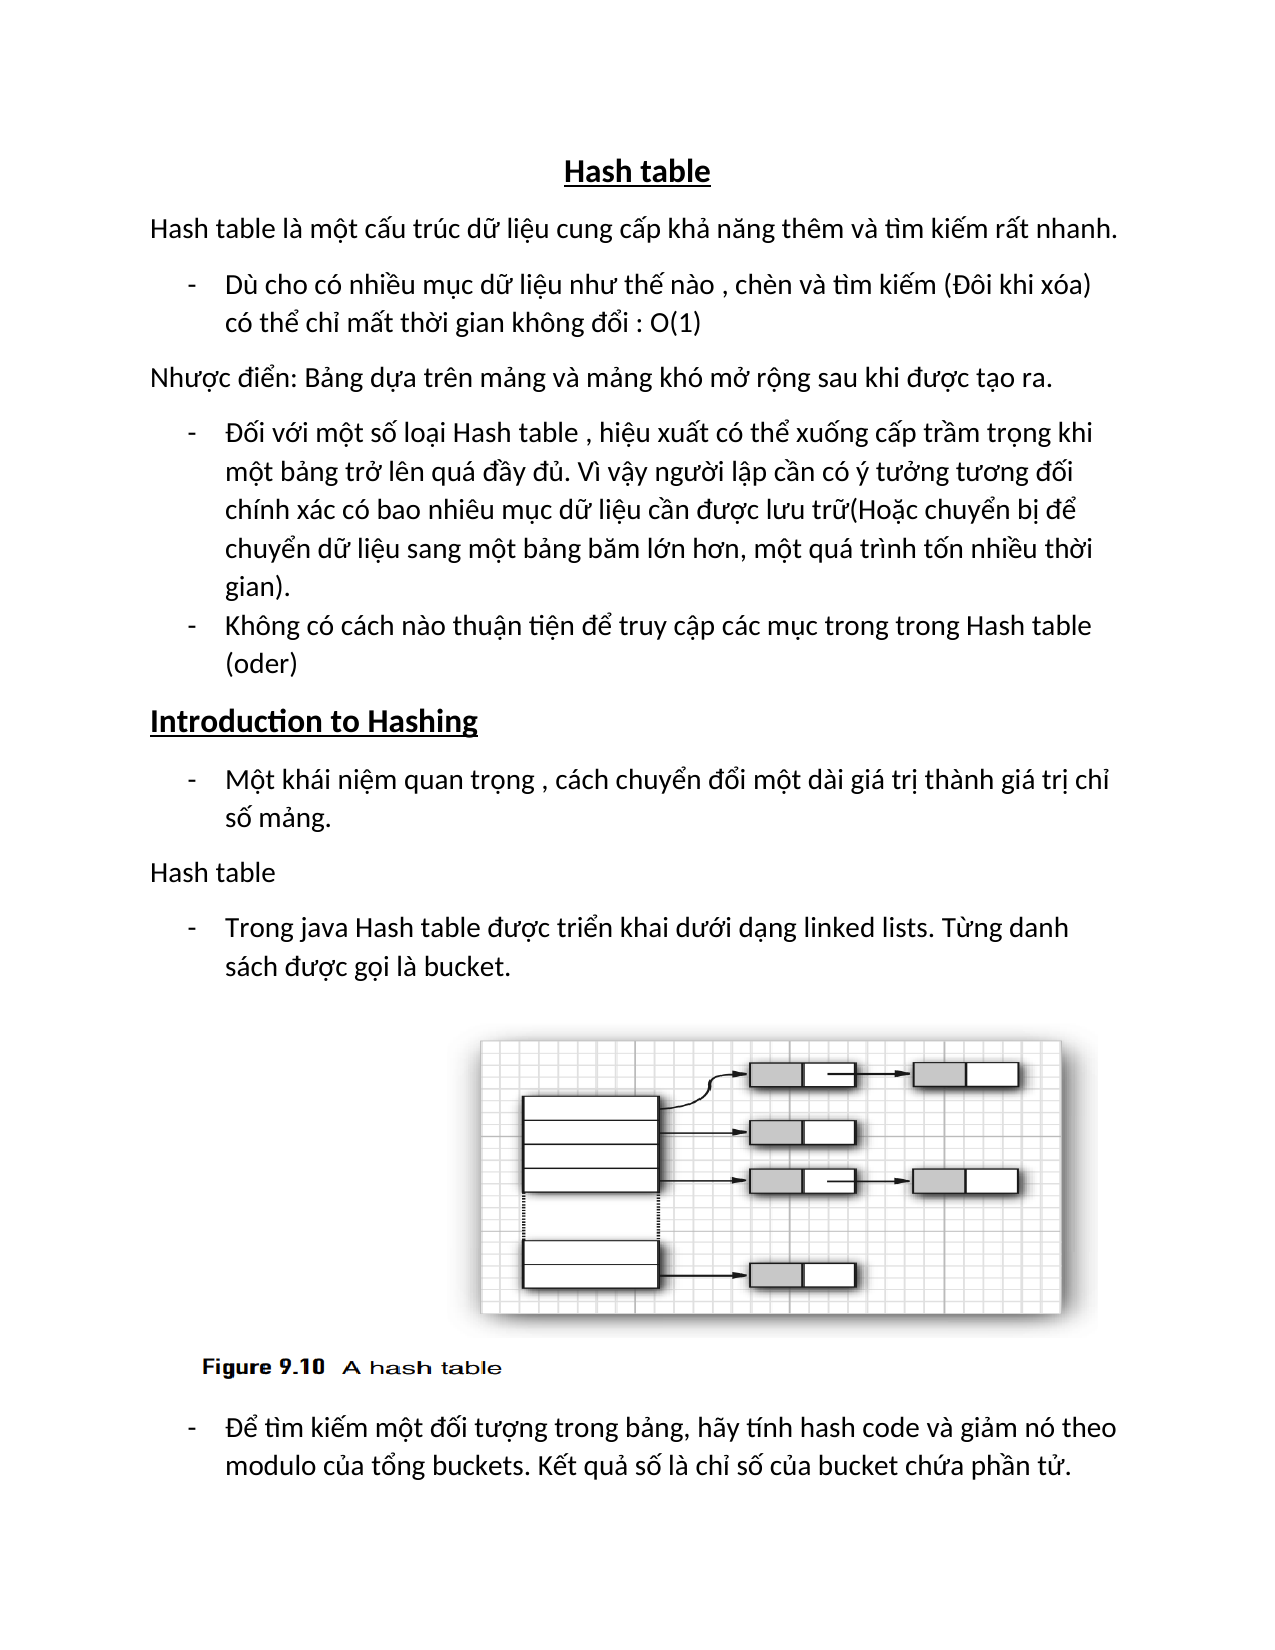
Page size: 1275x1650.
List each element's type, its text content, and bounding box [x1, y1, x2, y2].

text Introduction to Hashing [150, 700, 1125, 741]
text Hash table [150, 150, 1125, 191]
text Hash table là một cấu trúc dữ liệu cung cấp khả năng thêm và tìm kiếm rất nhanh. [150, 211, 1125, 246]
list Không có cách nào thuận tiện để truy cập các mục trong trong Hash table (oder) [187, 607, 1125, 681]
picture [150, 1002, 1125, 1391]
list Để tìm kiếm một đối tượng trong bảng, hãy tính hash code và giảm nó theo modulo của tổng buckets. Kết quả số là chỉ số của bucket chứa phần tử. [187, 1409, 1125, 1483]
text Nhược điển: Bảng dựa trên mảng và mảng khó mở rộng sau khi được tạo ra. [150, 359, 1125, 395]
list Một khái niệm quan trọng , cách chuyển đổi một dài giá trị thành giá trị chỉ số mảng. [187, 761, 1125, 835]
list Trong java Hash table được triển khai dưới dạng linked lists. Từng danh sách được gọi là bucket. [187, 909, 1125, 983]
list Đối với một số loại Hash table , hiệu xuất có thể xuống cấp trầm trọng khi một bảng trở lên quá đầy đủ. Vì vậy người lập cần có ý tưởng tương đối chính xác có bao nhiêu mục dữ liệu cần được lưu trữ(Hoặc chuyển bị để chuyển dữ liệu sang một bảng băm lớn hơn, một quá trình tốn nhiều thời gian). [187, 414, 1125, 604]
list Dù cho có nhiều mục dữ liệu như thế nào , chèn và tìm kiếm (Đôi khi xóa) có thể chỉ mất thời gian không đổi : O(1) [187, 266, 1125, 340]
text Hash table [150, 854, 1125, 890]
